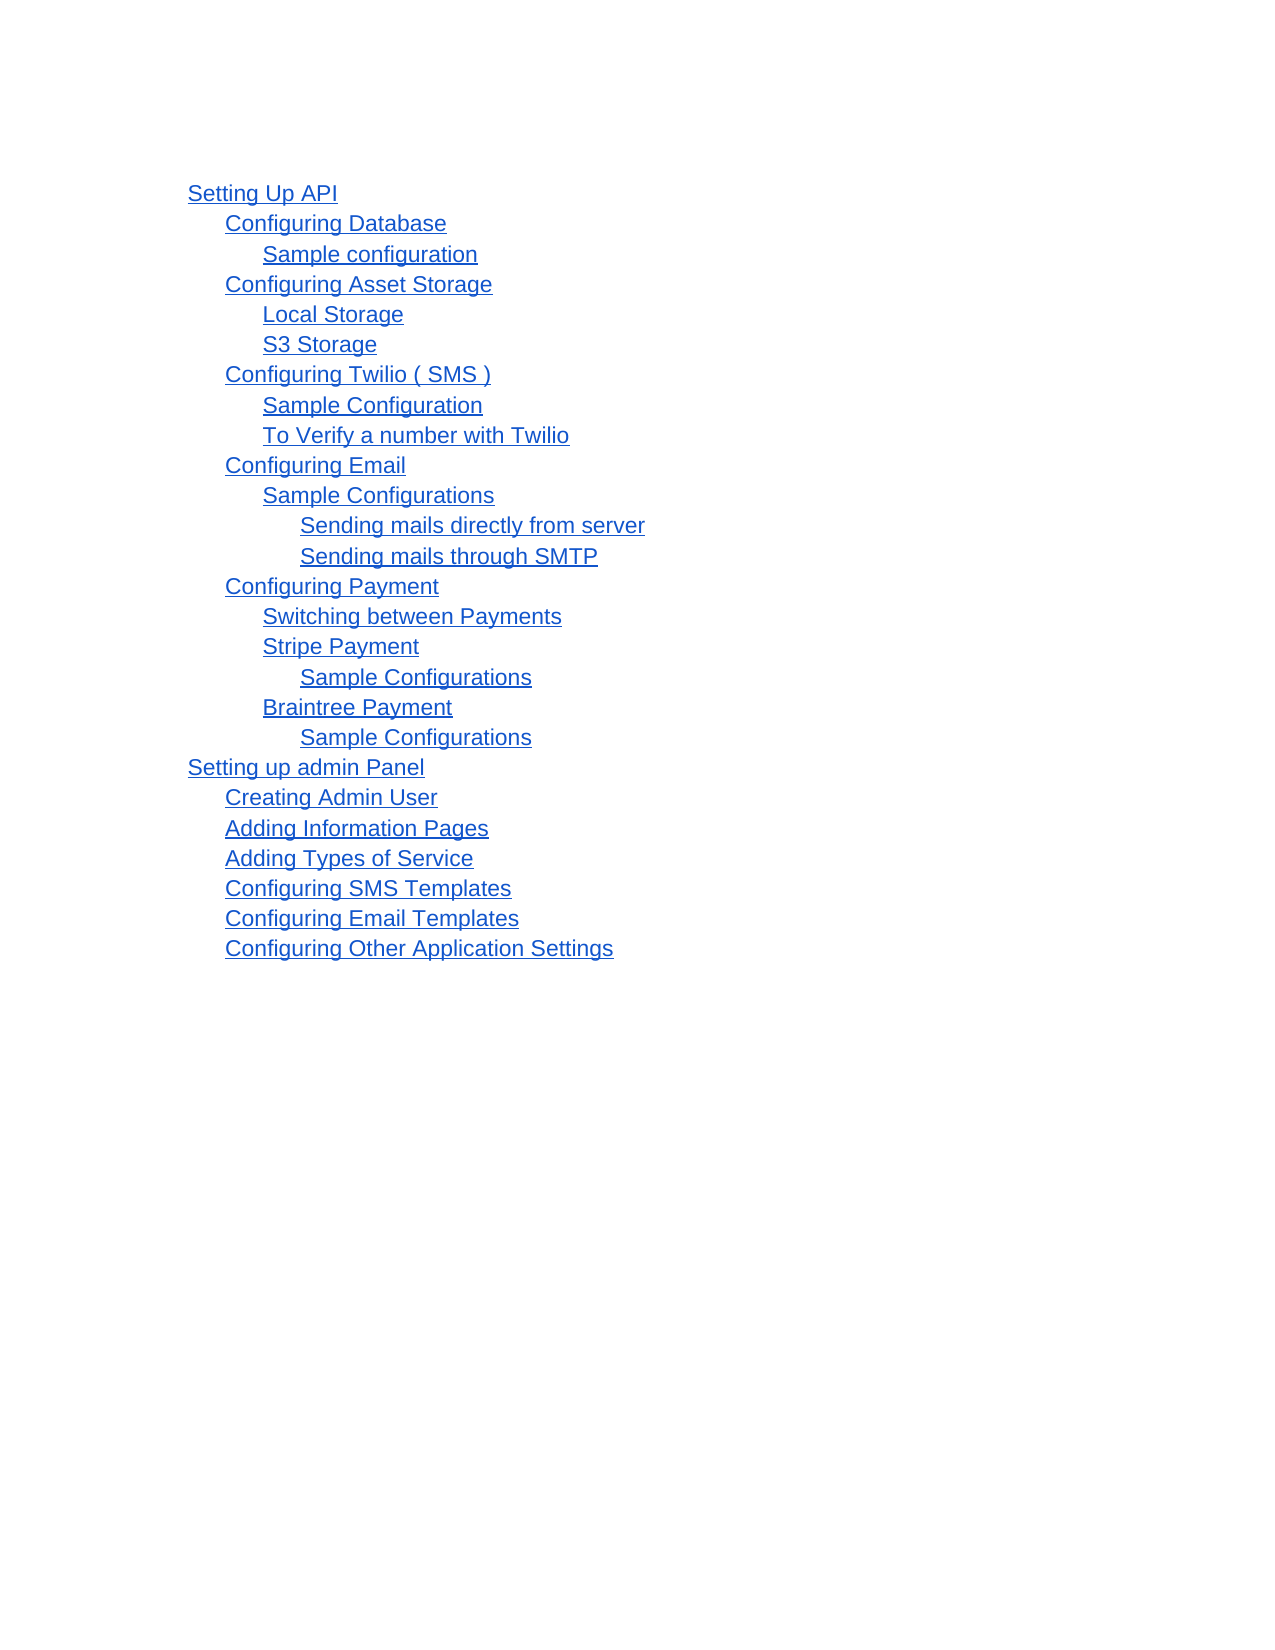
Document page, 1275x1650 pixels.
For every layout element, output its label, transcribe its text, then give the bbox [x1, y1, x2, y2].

text Configuring Asset Storage [225, 271, 1125, 297]
text Sample Configurations [262, 482, 1125, 509]
text Configuring Email [225, 452, 1125, 478]
text Sending mails directly from server [300, 512, 1125, 539]
text Configuring Email Templates [225, 905, 1125, 932]
text S3 Storage [262, 331, 1125, 358]
text Sample configuration [262, 241, 1125, 267]
text Setting up admin Panel [187, 754, 1125, 781]
text Adding Information Pages [225, 814, 1125, 841]
text Creating Admin User [225, 784, 1125, 811]
text Local Storage [262, 301, 1125, 327]
text Setting Up API [187, 180, 1125, 207]
text Sample Configurations [300, 663, 1125, 690]
text Configuring Payment [225, 573, 1125, 599]
text To Verify a number with Twilio [262, 422, 1125, 448]
text Switching between Payments [262, 603, 1125, 629]
text Configuring SMS Templates [225, 875, 1125, 901]
text Sample Configuration [262, 392, 1125, 418]
text Adding Types of Service [225, 845, 1125, 871]
text Configuring Other Application Settings [225, 935, 1125, 962]
text Braintree Payment [262, 694, 1125, 720]
text Configuring Twilio ( SMS ) [225, 361, 1125, 388]
text Sending mails through SMTP [300, 543, 1125, 569]
text Sample Configurations [300, 724, 1125, 750]
text Configuring Database [225, 210, 1125, 237]
text Stripe Payment [262, 633, 1125, 660]
